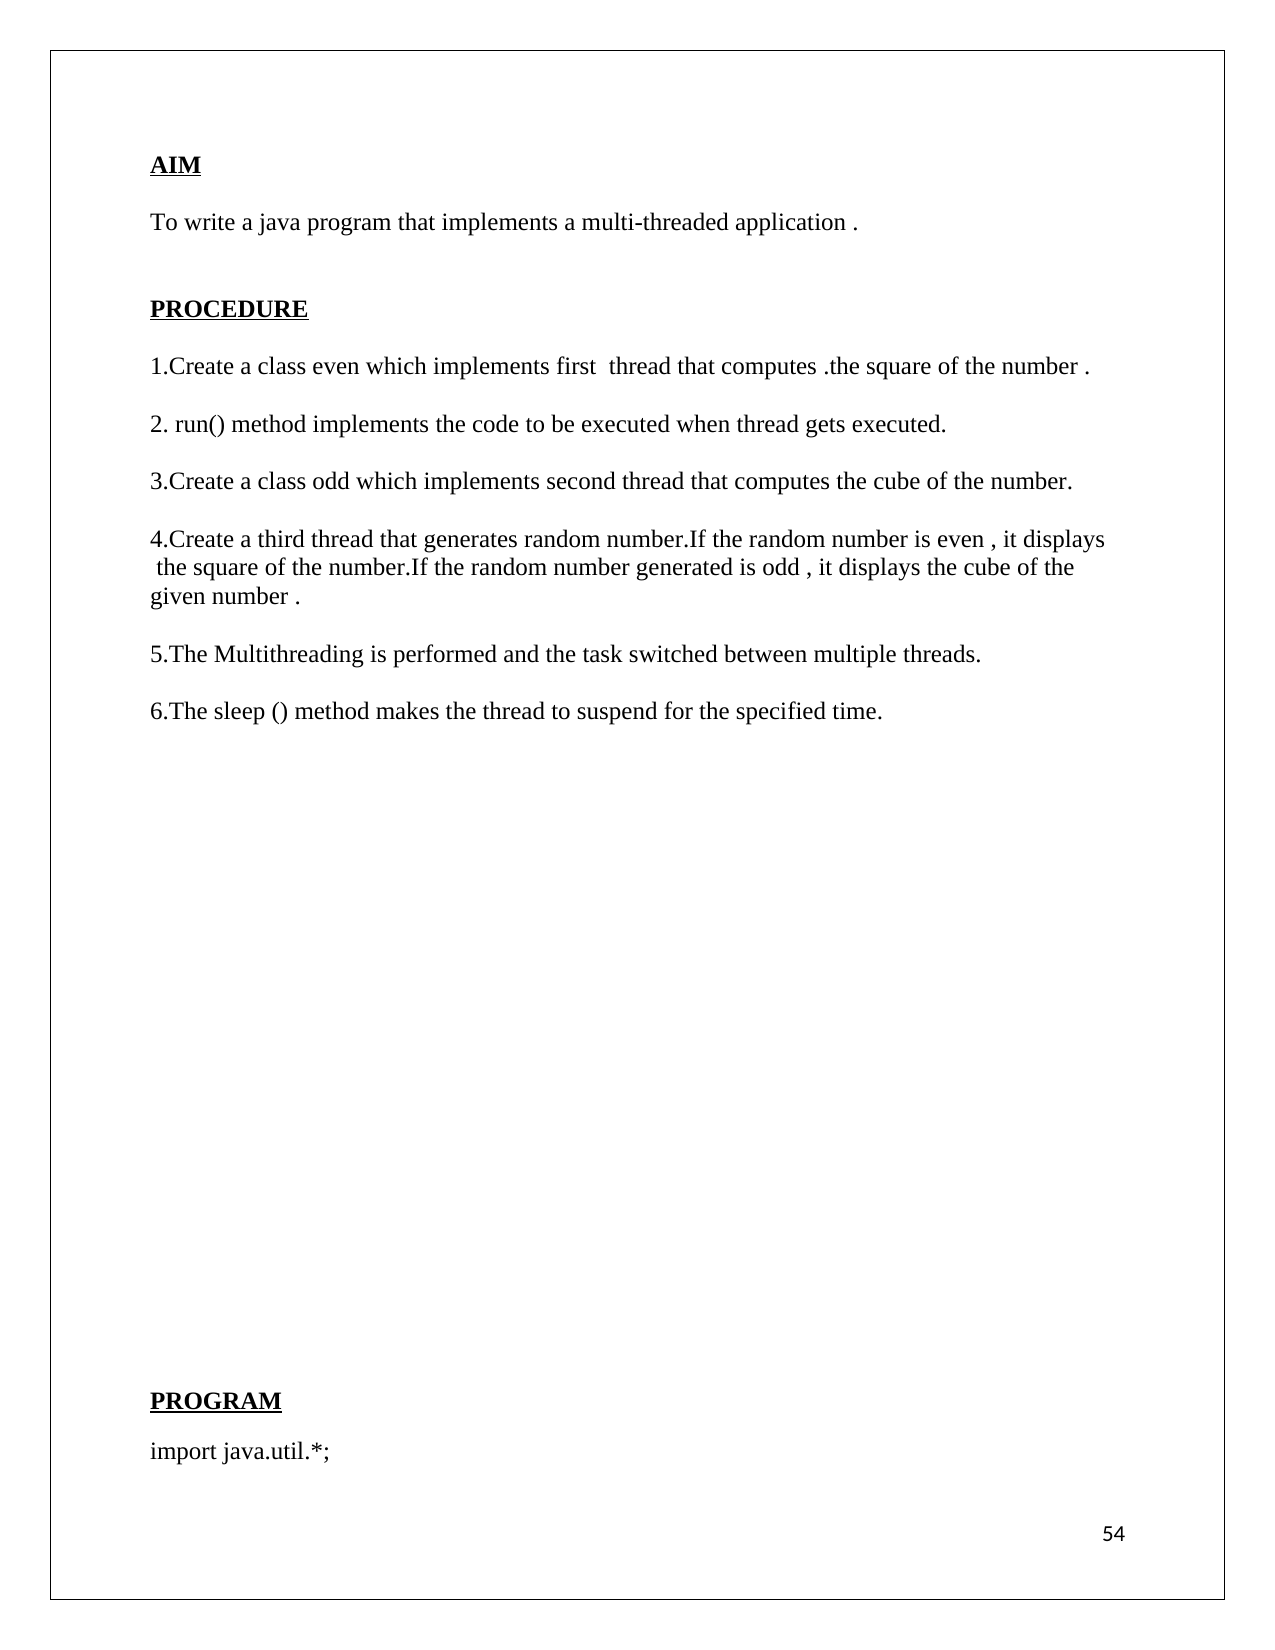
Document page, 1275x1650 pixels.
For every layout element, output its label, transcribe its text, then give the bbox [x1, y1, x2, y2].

text 5.The Multithreading is performed and the task switched between multiple threads. [150, 639, 1125, 667]
text PROGRAM [150, 1386, 1125, 1415]
text 1.Create a class even which implements first thread that computes .the square of the number . [150, 351, 1125, 380]
text the square of the number.If the random number generated is odd , it displays the cube of the [150, 552, 1125, 581]
text To write a java program that implements a multi-threaded application . [150, 207, 1125, 236]
text 4.Create a third thread that generates random number.If the random number is even , it displays [150, 524, 1125, 552]
text AIM [150, 150, 1125, 179]
text 2. run() method implements the code to be executed when thread gets executed. [150, 409, 1125, 437]
text import java.util.*; [150, 1436, 1125, 1464]
text 3.Create a class odd which implements second thread that computes the cube of the number. [150, 466, 1125, 495]
text PROCEDURE [150, 294, 1125, 322]
text 6.The sleep () method makes the thread to suspend for the specified time. [150, 696, 1125, 725]
text given number . [150, 581, 1125, 610]
